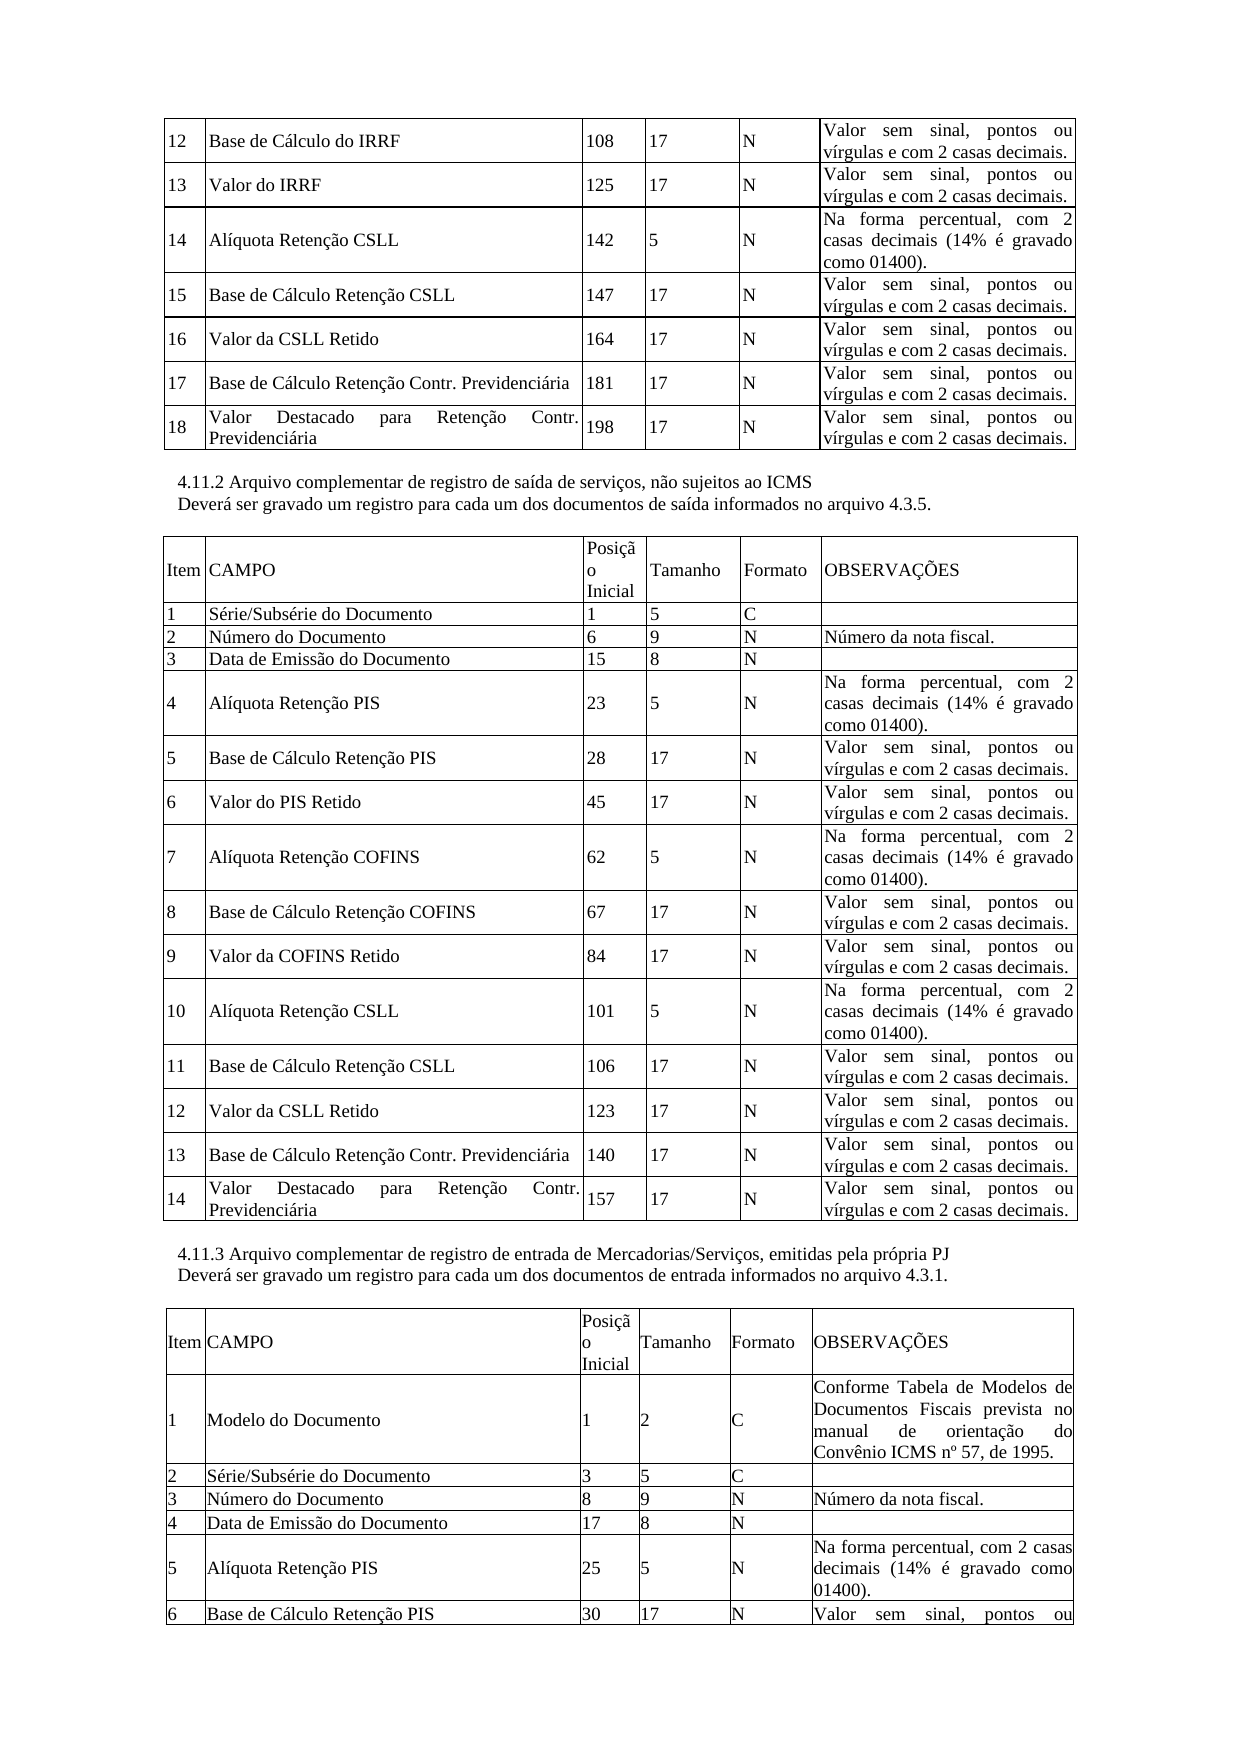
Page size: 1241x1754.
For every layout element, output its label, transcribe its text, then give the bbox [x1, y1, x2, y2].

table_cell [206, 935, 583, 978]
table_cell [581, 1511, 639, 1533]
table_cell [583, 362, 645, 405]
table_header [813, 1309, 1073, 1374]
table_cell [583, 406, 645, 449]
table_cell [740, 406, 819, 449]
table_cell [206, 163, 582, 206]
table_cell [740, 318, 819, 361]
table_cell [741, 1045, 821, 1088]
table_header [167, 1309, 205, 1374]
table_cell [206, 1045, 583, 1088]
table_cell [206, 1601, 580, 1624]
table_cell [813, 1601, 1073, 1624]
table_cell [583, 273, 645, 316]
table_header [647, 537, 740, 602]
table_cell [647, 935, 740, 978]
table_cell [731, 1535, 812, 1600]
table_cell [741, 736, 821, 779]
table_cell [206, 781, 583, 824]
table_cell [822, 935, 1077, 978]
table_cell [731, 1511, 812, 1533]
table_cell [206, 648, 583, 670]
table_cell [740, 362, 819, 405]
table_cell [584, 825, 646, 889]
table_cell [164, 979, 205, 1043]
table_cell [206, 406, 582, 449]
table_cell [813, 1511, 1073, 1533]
text 4.11.2 Arquivo complementar de registro de saída de serviços, não sujeitos ao ICMS [118, 471, 1122, 493]
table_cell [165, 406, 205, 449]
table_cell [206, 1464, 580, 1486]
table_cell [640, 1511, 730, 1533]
text Deverá ser gravado um registro para cada um dos documentos de entrada informados no arquivo 4.3.1. [118, 1264, 1122, 1286]
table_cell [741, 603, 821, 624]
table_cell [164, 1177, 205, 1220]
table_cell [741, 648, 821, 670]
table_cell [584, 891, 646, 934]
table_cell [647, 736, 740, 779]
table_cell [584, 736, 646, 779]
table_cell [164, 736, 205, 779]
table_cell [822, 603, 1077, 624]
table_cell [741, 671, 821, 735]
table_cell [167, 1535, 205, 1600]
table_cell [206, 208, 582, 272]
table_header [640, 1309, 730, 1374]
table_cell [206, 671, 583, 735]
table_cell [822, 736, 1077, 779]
text Deverá ser gravado um registro para cada um dos documentos de saída informados no arquivo 4.3.5. [118, 493, 1122, 514]
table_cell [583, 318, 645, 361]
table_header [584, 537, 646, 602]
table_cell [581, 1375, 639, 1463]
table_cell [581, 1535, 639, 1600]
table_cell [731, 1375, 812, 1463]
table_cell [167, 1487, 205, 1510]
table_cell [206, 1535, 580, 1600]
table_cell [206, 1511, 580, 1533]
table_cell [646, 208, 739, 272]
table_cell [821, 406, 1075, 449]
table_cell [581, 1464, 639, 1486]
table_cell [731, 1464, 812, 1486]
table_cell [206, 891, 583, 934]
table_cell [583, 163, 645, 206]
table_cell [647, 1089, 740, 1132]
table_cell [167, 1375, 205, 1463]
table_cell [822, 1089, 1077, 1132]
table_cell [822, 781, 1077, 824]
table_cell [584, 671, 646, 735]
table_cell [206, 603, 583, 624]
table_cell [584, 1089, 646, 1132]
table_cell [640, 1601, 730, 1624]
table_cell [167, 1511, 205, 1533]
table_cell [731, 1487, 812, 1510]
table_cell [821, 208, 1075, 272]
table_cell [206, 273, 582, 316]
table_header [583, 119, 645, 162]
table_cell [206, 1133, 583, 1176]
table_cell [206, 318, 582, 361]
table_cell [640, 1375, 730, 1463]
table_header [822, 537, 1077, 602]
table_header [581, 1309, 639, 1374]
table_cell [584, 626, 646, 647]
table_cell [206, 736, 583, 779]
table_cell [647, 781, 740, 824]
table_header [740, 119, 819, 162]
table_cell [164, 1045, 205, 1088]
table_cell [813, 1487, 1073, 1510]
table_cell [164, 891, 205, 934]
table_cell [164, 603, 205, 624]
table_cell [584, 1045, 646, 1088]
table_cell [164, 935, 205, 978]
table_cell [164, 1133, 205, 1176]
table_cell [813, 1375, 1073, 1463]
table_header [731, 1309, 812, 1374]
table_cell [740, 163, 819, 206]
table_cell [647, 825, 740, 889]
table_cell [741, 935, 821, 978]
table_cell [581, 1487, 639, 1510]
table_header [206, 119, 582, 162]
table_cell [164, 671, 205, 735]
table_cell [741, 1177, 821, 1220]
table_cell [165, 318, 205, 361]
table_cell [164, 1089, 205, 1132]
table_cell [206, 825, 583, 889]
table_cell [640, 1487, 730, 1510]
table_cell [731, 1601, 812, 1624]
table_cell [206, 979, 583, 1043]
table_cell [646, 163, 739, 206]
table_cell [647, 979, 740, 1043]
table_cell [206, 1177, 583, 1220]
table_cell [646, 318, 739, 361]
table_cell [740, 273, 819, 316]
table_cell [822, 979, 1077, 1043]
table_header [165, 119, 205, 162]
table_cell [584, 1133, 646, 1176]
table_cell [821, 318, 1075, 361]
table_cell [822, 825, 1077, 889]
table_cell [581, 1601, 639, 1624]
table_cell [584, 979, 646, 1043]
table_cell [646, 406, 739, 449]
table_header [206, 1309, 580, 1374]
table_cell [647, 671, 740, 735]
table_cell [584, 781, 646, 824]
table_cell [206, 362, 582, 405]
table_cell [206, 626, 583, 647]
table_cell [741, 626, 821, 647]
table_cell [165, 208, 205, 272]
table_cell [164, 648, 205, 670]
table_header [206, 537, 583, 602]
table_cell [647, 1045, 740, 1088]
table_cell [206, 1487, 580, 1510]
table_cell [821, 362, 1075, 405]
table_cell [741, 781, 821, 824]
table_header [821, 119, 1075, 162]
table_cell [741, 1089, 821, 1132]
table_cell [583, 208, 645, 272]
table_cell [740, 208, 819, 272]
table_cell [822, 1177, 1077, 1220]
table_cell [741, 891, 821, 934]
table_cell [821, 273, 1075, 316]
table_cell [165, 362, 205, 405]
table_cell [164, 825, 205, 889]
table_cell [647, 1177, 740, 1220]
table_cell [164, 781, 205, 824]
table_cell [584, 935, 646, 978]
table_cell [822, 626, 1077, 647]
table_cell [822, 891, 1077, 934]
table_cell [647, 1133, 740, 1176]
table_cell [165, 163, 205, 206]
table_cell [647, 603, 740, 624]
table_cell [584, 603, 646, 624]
text 4.11.3 Arquivo complementar de registro de entrada de Mercadorias/Serviços, emitidas pela própria PJ [118, 1243, 1122, 1264]
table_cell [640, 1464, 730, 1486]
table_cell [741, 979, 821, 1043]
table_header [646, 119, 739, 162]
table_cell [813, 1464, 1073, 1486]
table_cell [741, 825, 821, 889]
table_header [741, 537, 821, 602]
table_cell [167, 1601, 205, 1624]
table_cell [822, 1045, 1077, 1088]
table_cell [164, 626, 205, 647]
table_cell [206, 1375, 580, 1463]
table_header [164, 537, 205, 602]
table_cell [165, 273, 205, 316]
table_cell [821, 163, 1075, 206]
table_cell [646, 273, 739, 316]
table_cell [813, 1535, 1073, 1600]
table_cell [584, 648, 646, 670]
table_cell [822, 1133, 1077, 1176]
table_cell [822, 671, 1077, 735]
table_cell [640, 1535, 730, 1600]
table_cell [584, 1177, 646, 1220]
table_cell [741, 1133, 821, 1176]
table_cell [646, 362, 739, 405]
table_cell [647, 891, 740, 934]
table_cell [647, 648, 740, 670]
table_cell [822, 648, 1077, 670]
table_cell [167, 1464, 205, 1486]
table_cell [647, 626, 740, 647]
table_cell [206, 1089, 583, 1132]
